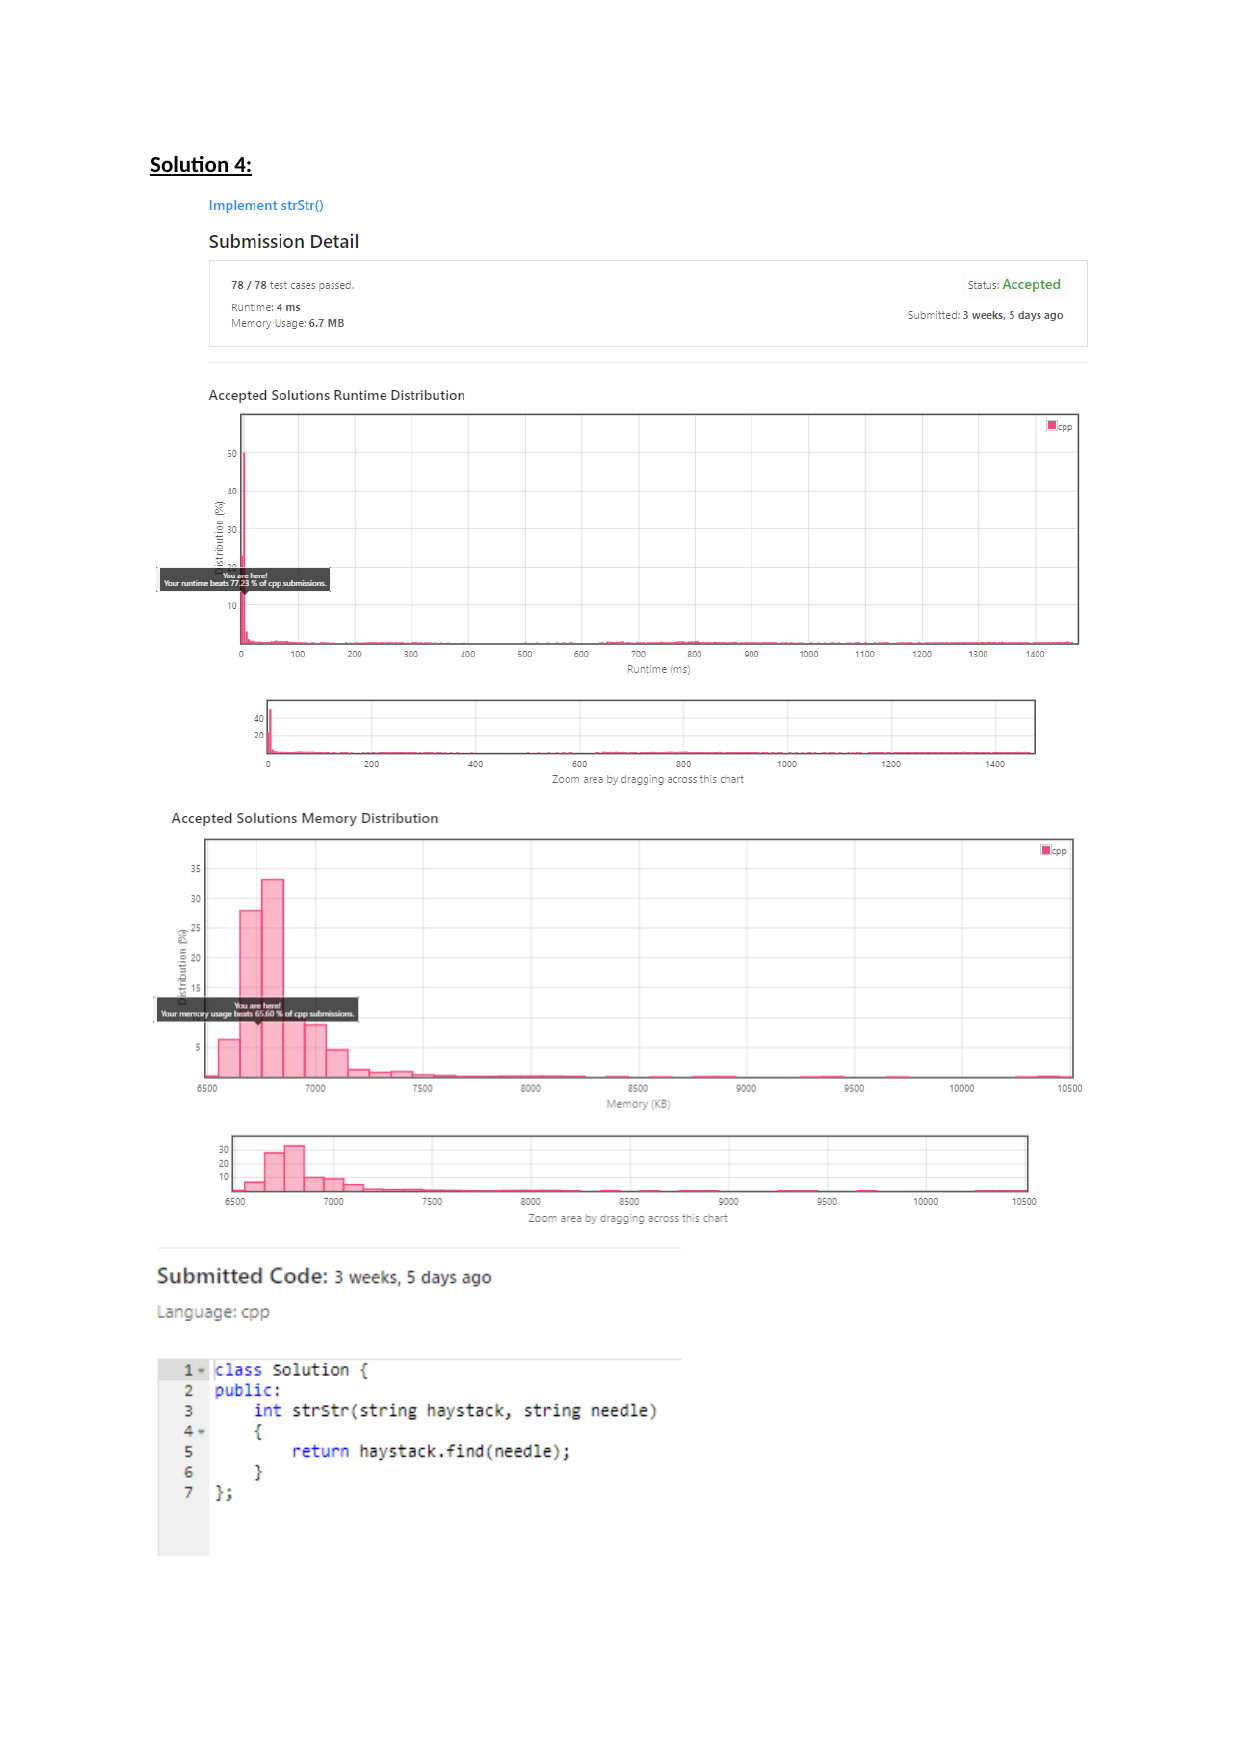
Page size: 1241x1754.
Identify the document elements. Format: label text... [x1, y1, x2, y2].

picture [150, 810, 1091, 1228]
picture [150, 1246, 682, 1556]
text Solution 4: [150, 150, 1090, 178]
picture [150, 196, 1091, 792]
